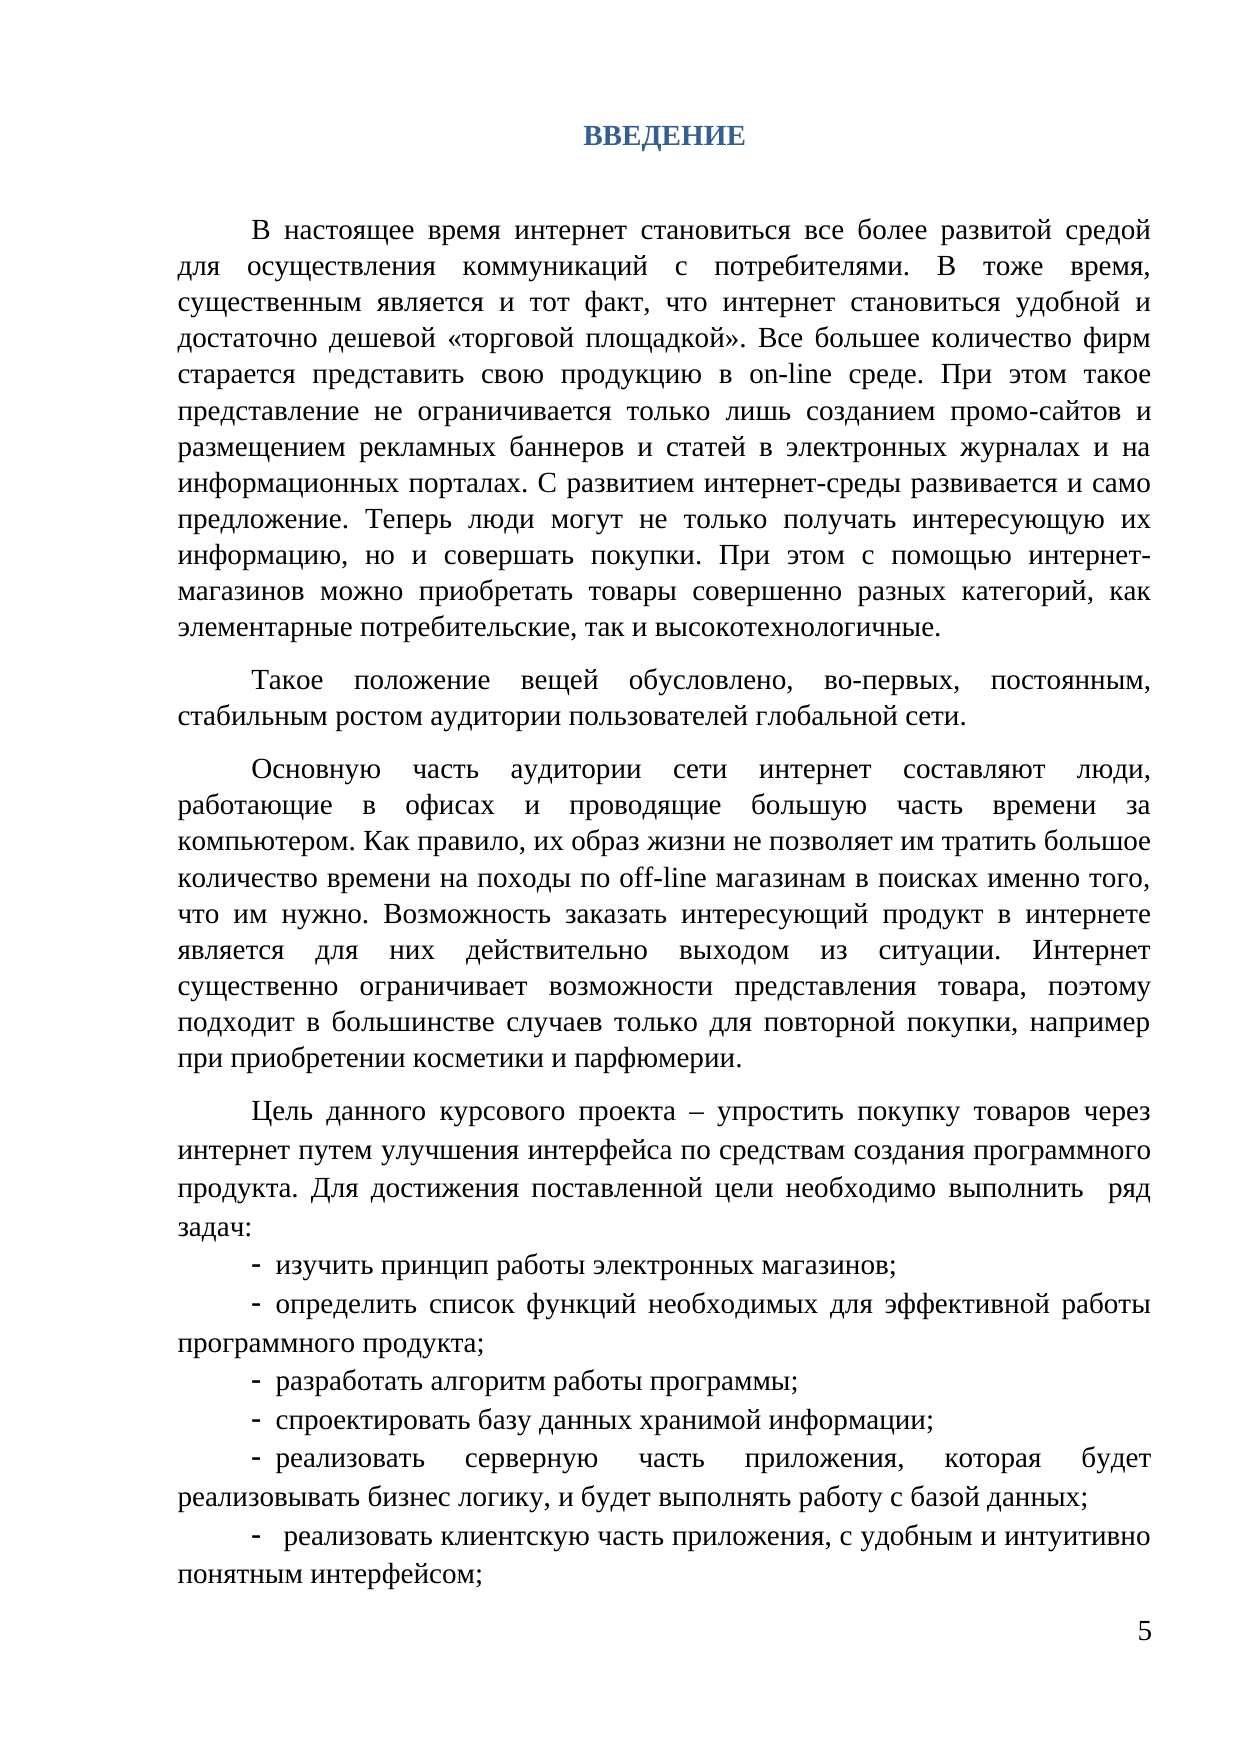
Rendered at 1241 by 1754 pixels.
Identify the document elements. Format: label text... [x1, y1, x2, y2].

text Цель данного курсового проекта – упростить покупку товаров через интернет путем улучшения интерфейса по средствам создания программного продукта. Для достижения поставленной цели необходимо выполнить ряд задач: [177, 1093, 1152, 1242]
list определить список функций необходимых для эффективной работы программного продукта; [177, 1286, 1152, 1358]
list разработать алгоритм работы программы; [251, 1363, 1152, 1397]
list изучить принцип работы электронных магазинов; [177, 1247, 1152, 1281]
list реализовать серверную часть приложения, которая будет реализовывать бизнес логику, и будет выполнять работу с базой данных; [177, 1441, 1152, 1513]
text Основную часть аудитории сети интернет составляют люди, работающие в офисах и проводящие большую часть времени за компьютером. Как правило, их образ жизни не позволяет им тратить большое количество времени на походы по off-line магазинам в поисках именно того, что им нужно. Возможность заказать интересующий продукт в интернете является для них действительно выходом из ситуации. Интернет существенно ограничивает возможности представления товара, поэтому подходит в большинстве случаев только для повторной покупки, например при приобретении косметики и парфюмерии. [177, 751, 1152, 1074]
text ВВЕДЕНИЕ [177, 118, 1152, 152]
text Такое положение вещей обусловлено, во-первых, постоянным, стабильным ростом аудитории пользователей глобальной сети. [177, 662, 1152, 732]
list реализовать клиентскую часть приложения, с удобным и интуитивно понятным интерфейсом; [177, 1518, 1152, 1590]
text В настоящее время интернет становиться все более развитой средой для осуществления коммуникаций с потребителями. В тоже время, существенным является и тот факт, что интернет становиться удобной и достаточно дешевой «торговой площадкой». Все большее количество фирм старается представить свою продукцию в on-line среде. При этом такое представление не ограничивается только лишь созданием промо-сайтов и размещением рекламных баннеров и статей в электронных журналах и на информационных порталах. С развитием интернет-среды развивается и само предложение. Теперь люди могут не только получать интересующую их информацию, но и совершать покупки. При этом с помощью интернет-магазинов можно приобретать товары совершенно разных категорий, как элементарные потребительские, так и высокотехнологичные. [177, 212, 1152, 643]
list спроектировать базу данных хранимой информации; [177, 1402, 1152, 1436]
